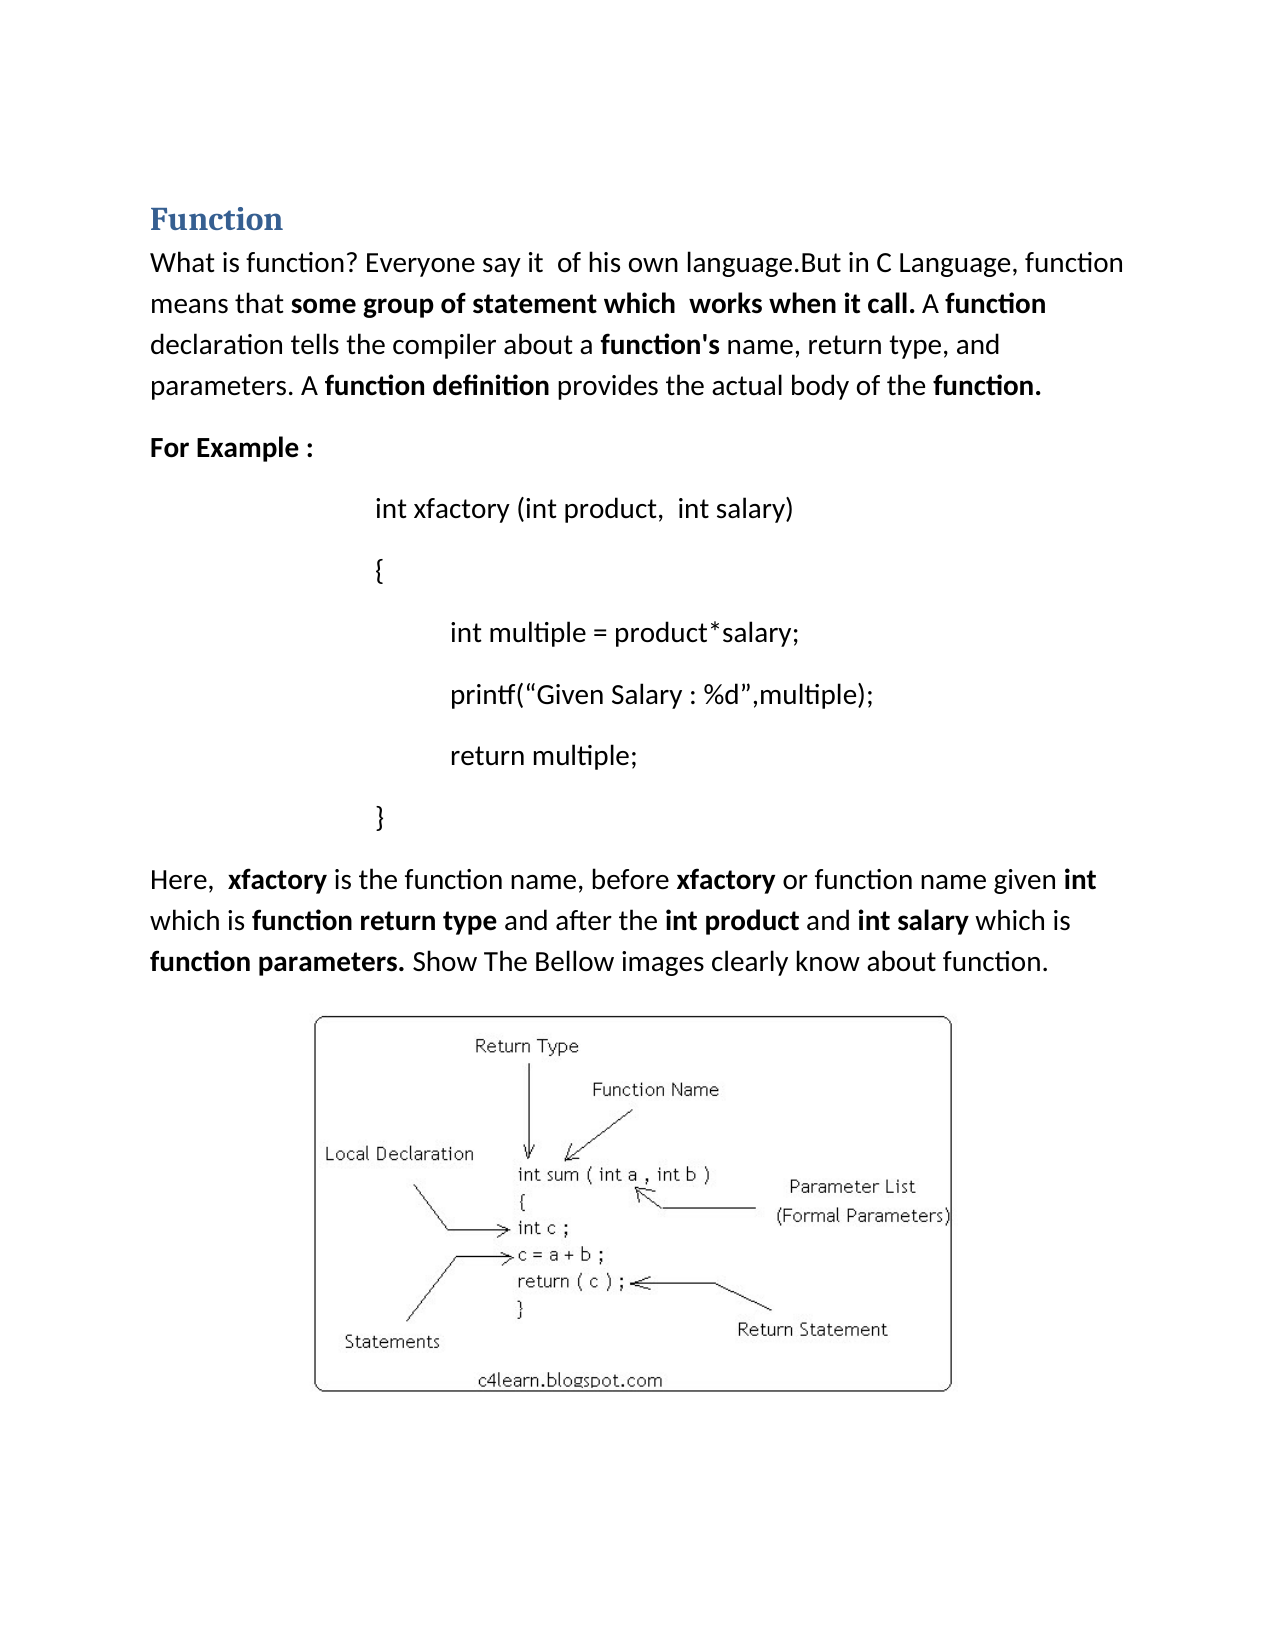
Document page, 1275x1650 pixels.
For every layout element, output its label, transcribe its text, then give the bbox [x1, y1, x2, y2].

text printf(“Given Salary : %d”,multiple); [150, 676, 1125, 711]
text What is function? Everyone say it of his own language.But in C Language, function means that some group of statement which works when it call. A function declaration tells the compiler about a function's name, return type, and parameters. A function definition provides the actual body of the function. [150, 244, 1125, 402]
text int multiple = product*salary; [150, 614, 1125, 649]
text Here, xfactory is the function name, before xfactory or function name given int which is function return type and after the int product and int salary which is function parameters. Show The Bellow images clearly know about function. [150, 861, 1125, 978]
text int xfactory (int product, int salary) [150, 490, 1125, 526]
text For Example : [150, 429, 1125, 464]
picture [300, 1004, 970, 1405]
text } [150, 799, 1125, 835]
text { [150, 552, 1125, 588]
text return multiple; [150, 737, 1125, 773]
subtitle Function [150, 200, 1125, 238]
